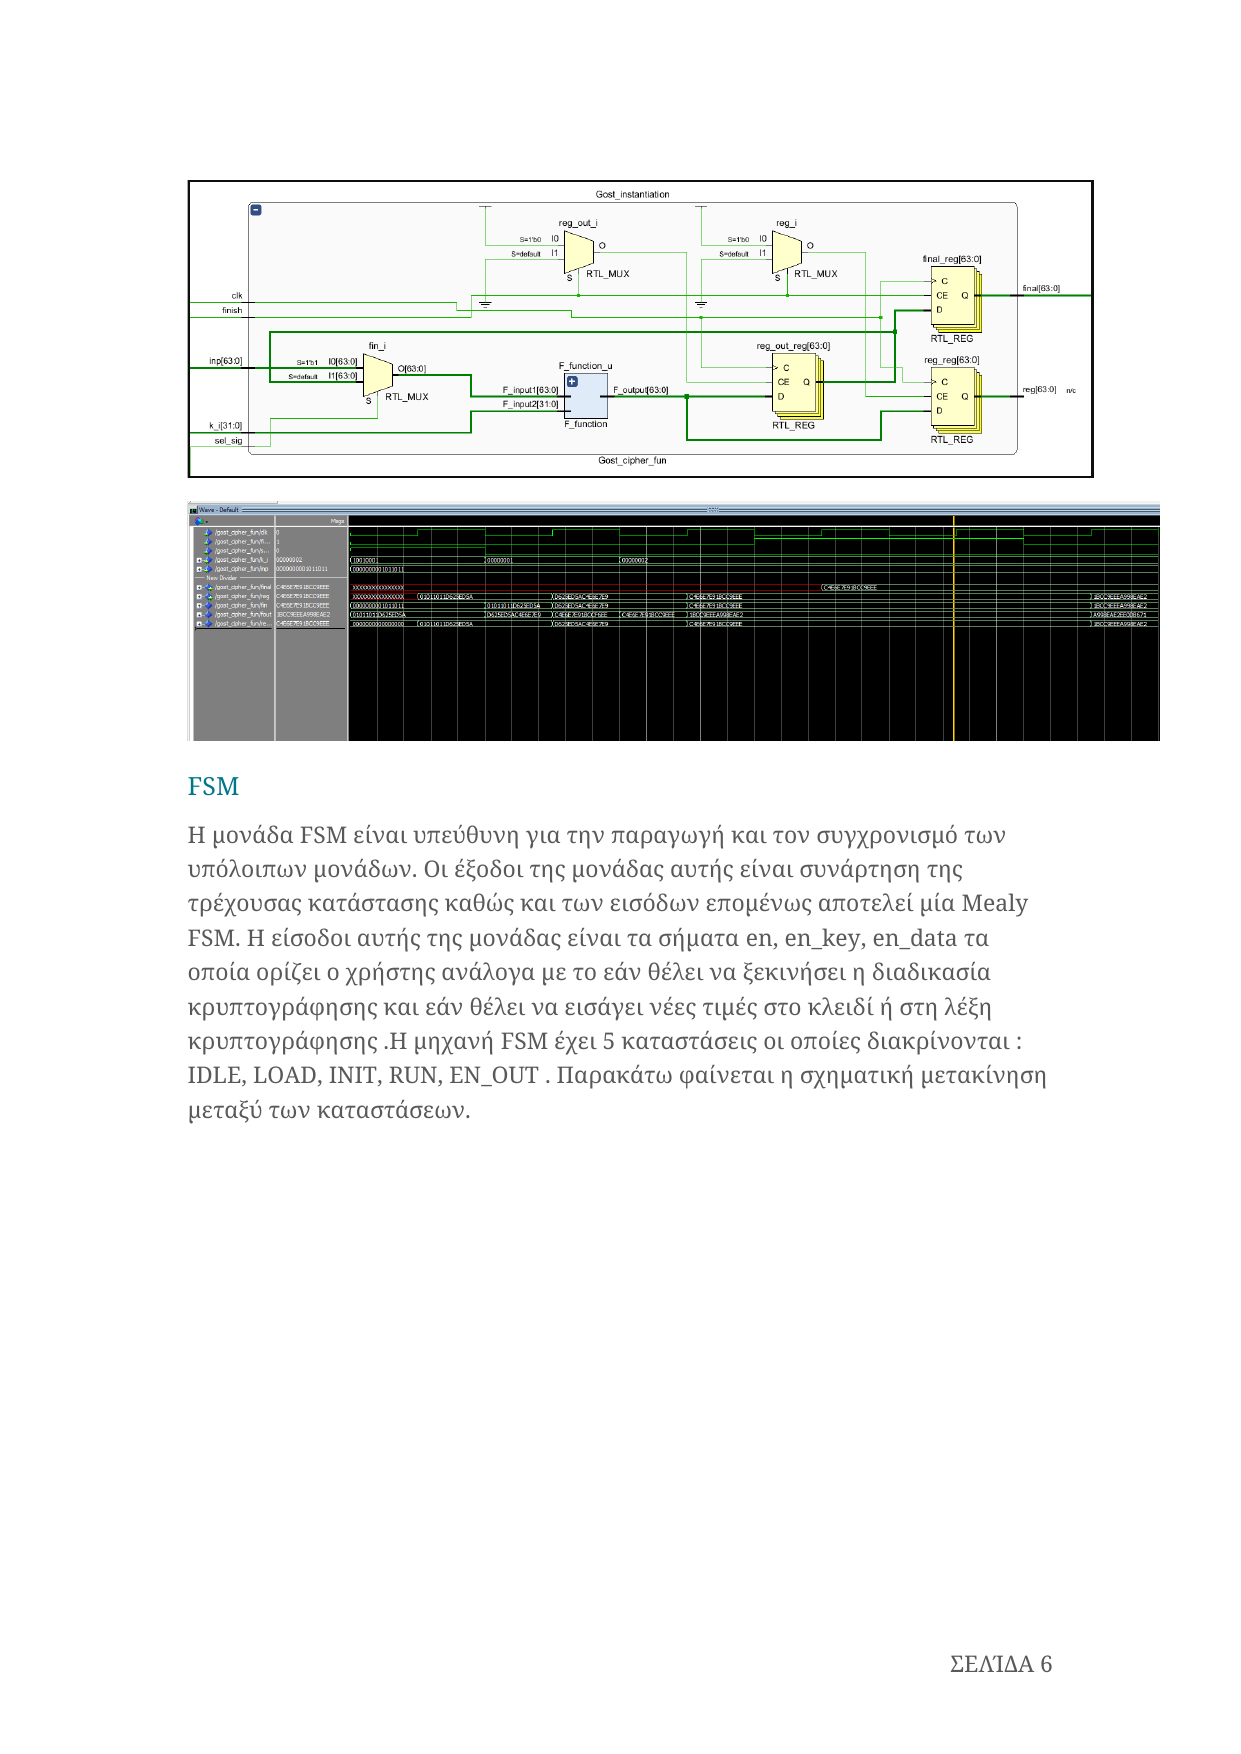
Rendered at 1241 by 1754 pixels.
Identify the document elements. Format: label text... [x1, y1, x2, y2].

text Η μονάδα FSM είναι υπεύθυνη για την παραγωγή και τον συγχρονισμό των υπόλοιπων μονάδων. Οι έξοδοι της μονάδας αυτής είναι συνάρτηση της τρέχουσας κατάστασης καθώς και των εισόδων επομένως αποτελεί μία Mealy FSM. Η είσοδοι αυτής της μονάδας είναι τα σήματα en, en_key, en_data τα οποία ορίζει ο χρήστης ανάλογα με το εάν θέλει να ξεκινήσει η διαδικασία κρυπτογράφησης και εάν θέλει να εισάγει νέες τιμές στο κλειδί ή στη λέξη κρυπτογράφησης .Η μηχανή FSM έχει 5 καταστάσεις οι οποίες διακρίνονται : IDLE, LOAD, INIT, RUN, EN_OUT . Παρακάτω φαίνεται η σχηματική μετακίνηση μεταξύ των καταστάσεων. [187, 818, 1053, 1125]
subtitle fsm [187, 769, 1053, 803]
picture [187, 180, 1094, 478]
picture [187, 501, 1160, 741]
